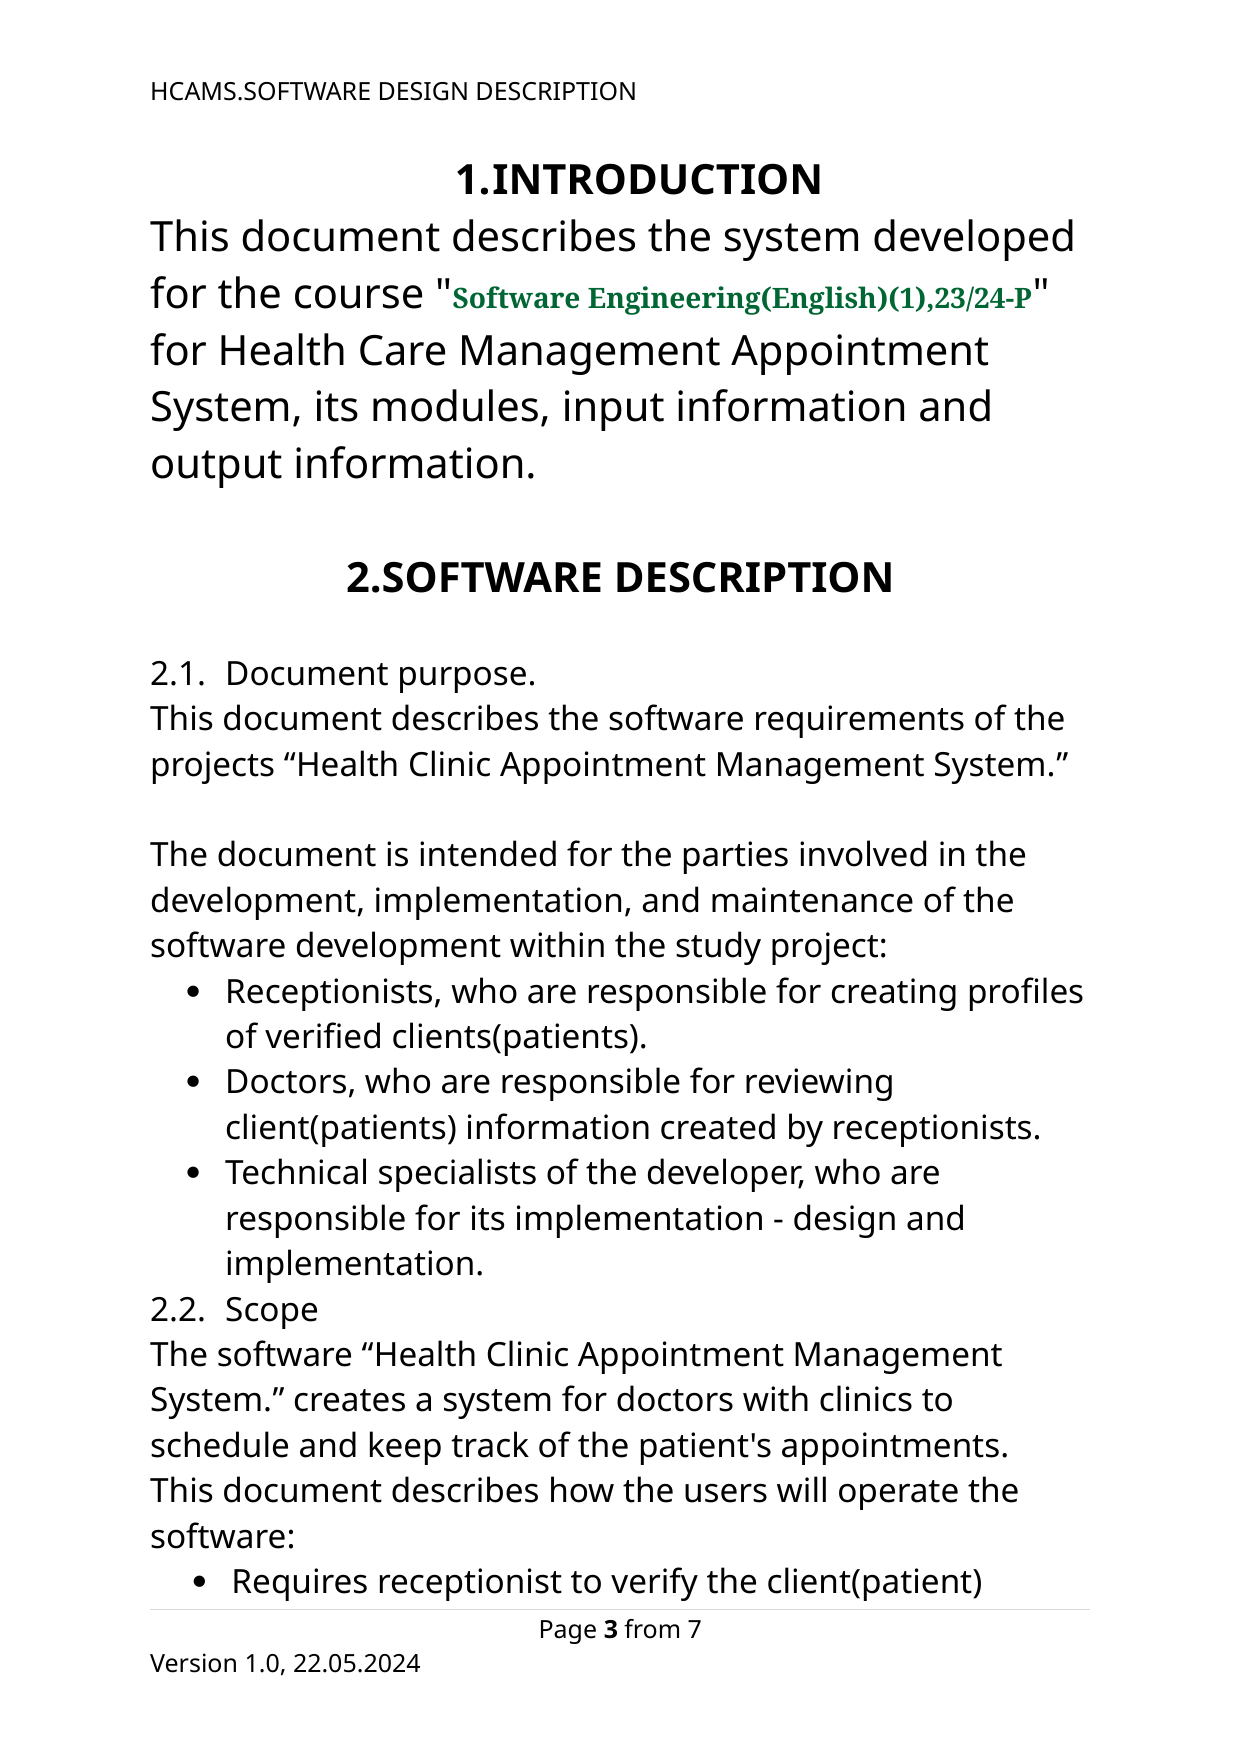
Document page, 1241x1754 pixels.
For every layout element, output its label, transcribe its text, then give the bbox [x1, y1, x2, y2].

list Document purpose. [150, 649, 1090, 695]
text This document describes the software requirements of the projects “Health Clinic Appointment Management System.” [150, 695, 1090, 786]
text The document is intended for the parties involved in the development, implementation, and maintenance of the software development within the study project: [150, 831, 1090, 967]
text This document describes the system developed for the course "Software Engineering(English)(1),23/24-P" for Health Care Management Appointment System, its modules, input information and output information. [150, 207, 1090, 491]
list Doctors, who are responsible for reviewing client(patients) information created by receptionists. [187, 1058, 1090, 1149]
list INTRODUCTION [187, 150, 1090, 207]
list Scope [150, 1285, 1090, 1331]
text This document describes how the users will operate the software: [150, 1467, 1090, 1558]
text The software “Health Clinic Appointment Management System.” creates a system for doctors with clinics to schedule and keep track of the patient's appointments. [150, 1331, 1090, 1467]
list Receptionists, who are responsible for creating profiles of verified clients(patients). [187, 967, 1090, 1058]
list Requires receptionist to verify the client(patient) [194, 1558, 1090, 1603]
list Technical specialists of the developer, who are responsible for its implementation - design and implementation. [187, 1149, 1090, 1285]
text 2.SOFTWARE DESCRIPTION [150, 547, 1090, 604]
